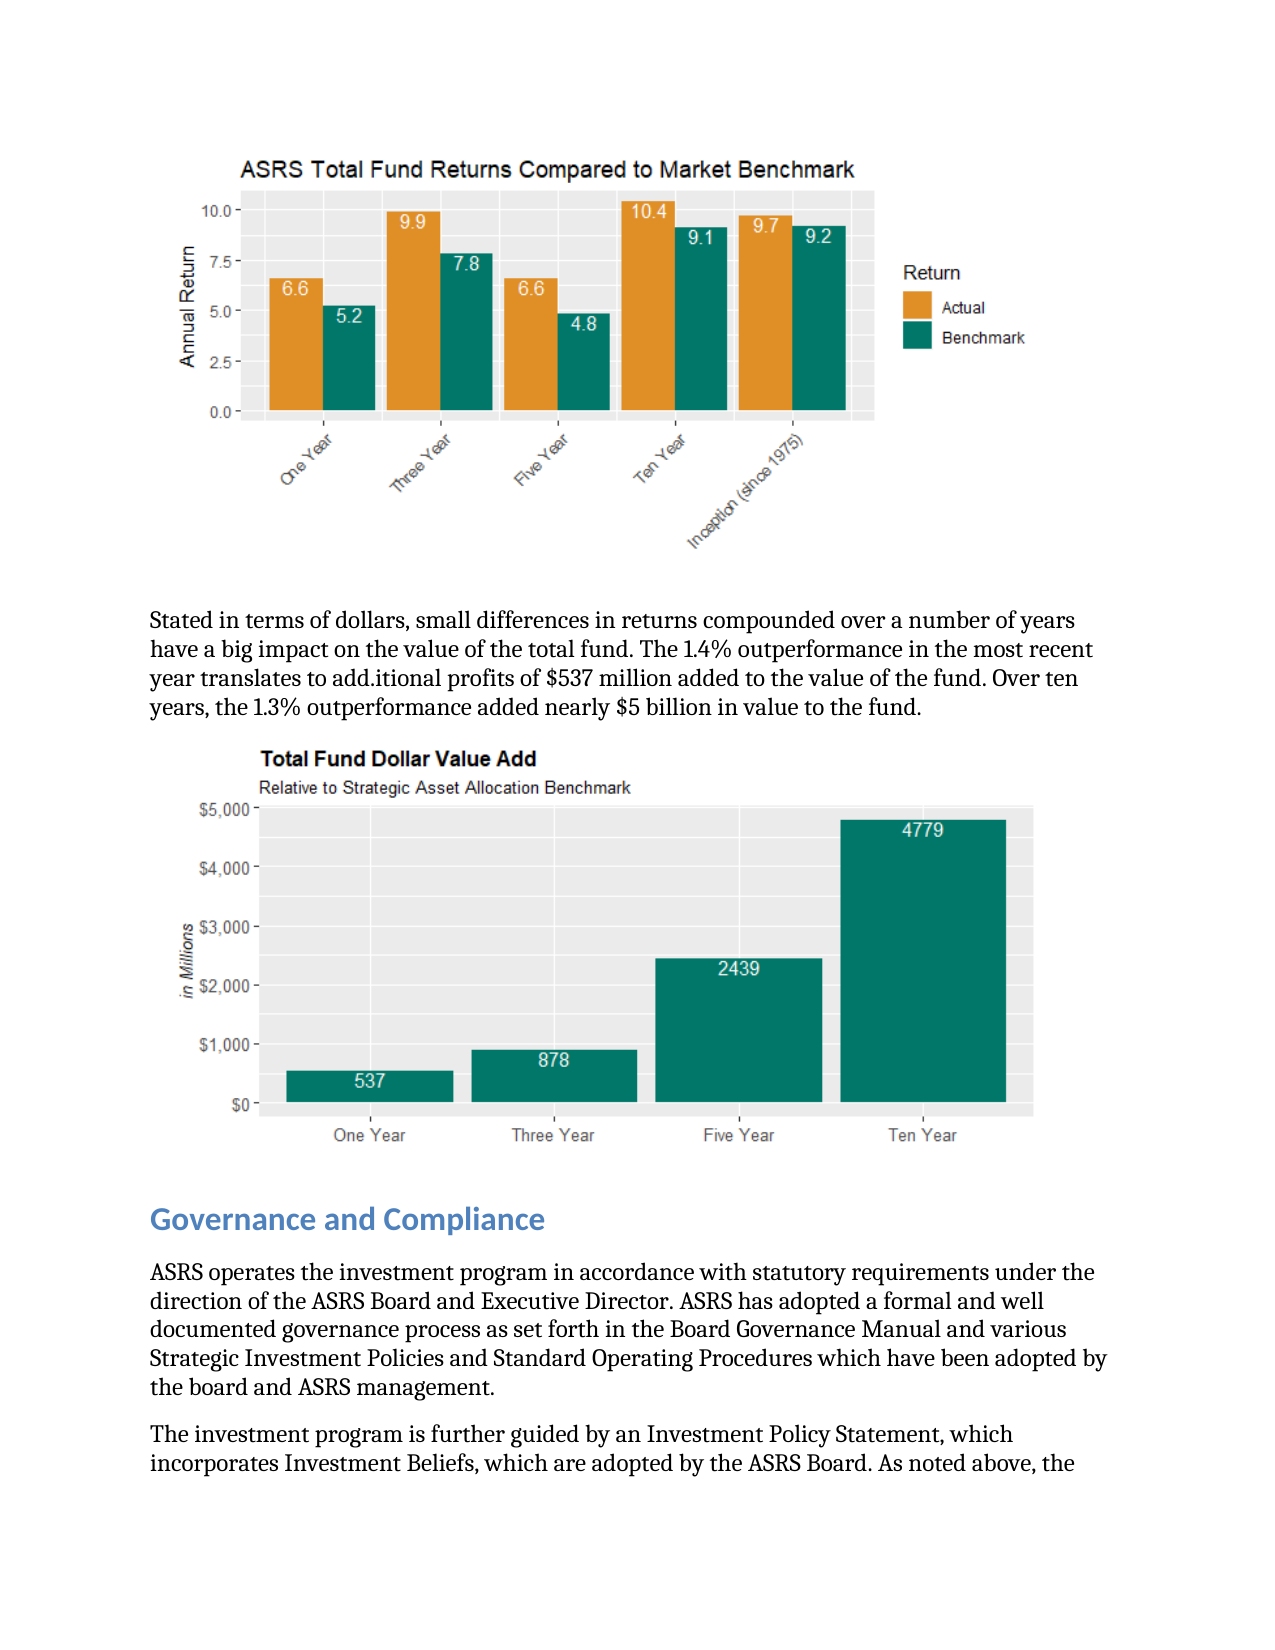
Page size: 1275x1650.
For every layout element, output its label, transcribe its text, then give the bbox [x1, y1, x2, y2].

picture [168, 740, 1044, 1178]
text ASRS operates the investment program in accordance with statutory requirements under the direction of the ASRS Board and Executive Director. ASRS has adopted a formal and well documented governance process as set forth in the Board Governance Manual and various Strategic Investment Policies and Standard Operating Procedures which have been adopted by the board and ASRS management. [150, 1258, 1125, 1402]
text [150, 1420, 1125, 1478]
subtitle Governance and Compliance [150, 1198, 1125, 1239]
picture [168, 150, 1044, 588]
text Stated in terms of dollars, small differences in returns compounded over a number of years have a big impact on the value of the total fund. The 1.4% outperformance in the most recent year translates to add.itional profits of $537 million added to the value of the fund. Over ten years, the 1.3% outperformance added nearly $5 billion in value to the fund. [150, 606, 1125, 721]
